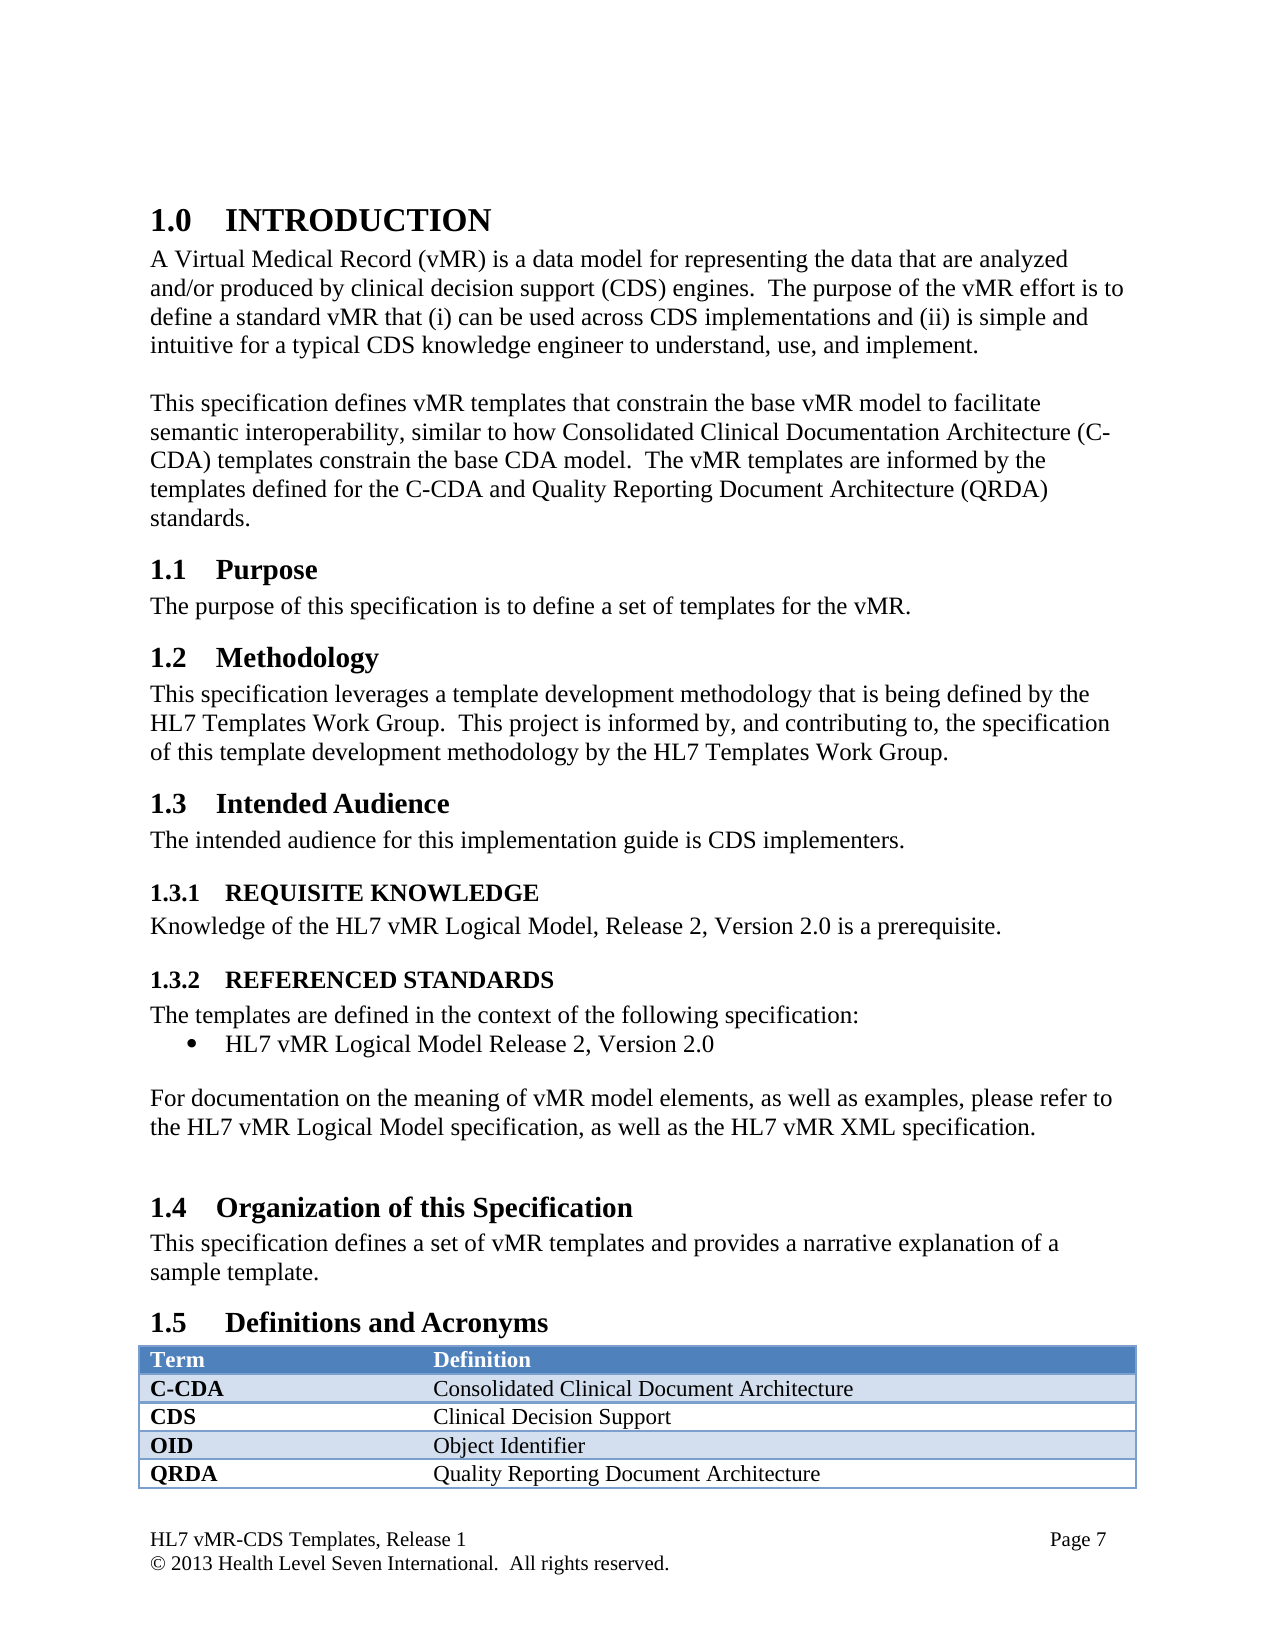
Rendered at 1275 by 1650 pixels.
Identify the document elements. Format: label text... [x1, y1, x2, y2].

text Knowledge of the HL7 vMR Logical Model, Release 2, Version 2.0 is a prerequisite. [150, 911, 1125, 940]
table_cell CDS [140, 1404, 422, 1430]
table_cell Quality Reporting Document Architecture [422, 1460, 1135, 1487]
table_header Definition [422, 1347, 1135, 1373]
table_cell C-CDA [140, 1375, 422, 1401]
table_cell Consolidated Clinical Document Architecture [422, 1375, 1135, 1401]
text This specification defines a set of vMR templates and provides a narrative explanation of a sample template. [150, 1228, 1125, 1286]
list HL7 vMR Logical Model Release 2, Version 2.0 [187, 1029, 1125, 1058]
subtitle Definitions and Acronyms [150, 1305, 1125, 1338]
subtitle Intended Audience [150, 786, 1125, 820]
table_header Term [140, 1347, 422, 1373]
subtitle Requisite Knowledge [150, 878, 1125, 907]
text For documentation on the meaning of vMR model elements, as well as examples, please refer to the HL7 vMR Logical Model specification, as well as the HL7 vMR XML specification. [150, 1083, 1125, 1140]
table_cell Clinical Decision Support [422, 1404, 1135, 1430]
text A Virtual Medical Record (vMR) is a data model for representing the data that are analyzed and/or produced by clinical decision support (CDS) engines. The purpose of the vMR effort is to define a standard vMR that (i) can be used across CDS implementations and (ii) is simple and intuitive for a typical CDS knowledge engineer to understand, use, and implement. [150, 244, 1125, 359]
table_cell QRDA [140, 1460, 422, 1487]
text The intended audience for this implementation guide is CDS implementers. [150, 825, 1125, 853]
subtitle Organization of this Specification [150, 1190, 1125, 1223]
text The templates are defined in the context of the following specification: [150, 1000, 1125, 1029]
table_cell OID [140, 1432, 422, 1458]
subtitle Purpose [150, 552, 1125, 586]
subtitle Referenced Standards [150, 965, 1125, 994]
text This specification defines vMR templates that constrain the base vMR model to facilitate semantic interoperability, similar to how Consolidated Clinical Documentation Architecture (C-CDA) templates constrain the base CDA model. The vMR templates are informed by the templates defined for the C-CDA and Quality Reporting Document Architecture (QRDA) standards. [150, 388, 1125, 532]
subtitle Methodology [150, 641, 1125, 674]
table_cell Object Identifier [422, 1432, 1135, 1458]
text The purpose of this specification is to define a set of templates for the vMR. [150, 591, 1125, 620]
text This specification leverages a template development methodology that is being defined by the HL7 Templates Work Group. This project is informed by, and contributing to, the specification of this template development methodology by the HL7 Templates Work Group. [150, 679, 1125, 765]
subtitle Introduction [150, 200, 1125, 238]
